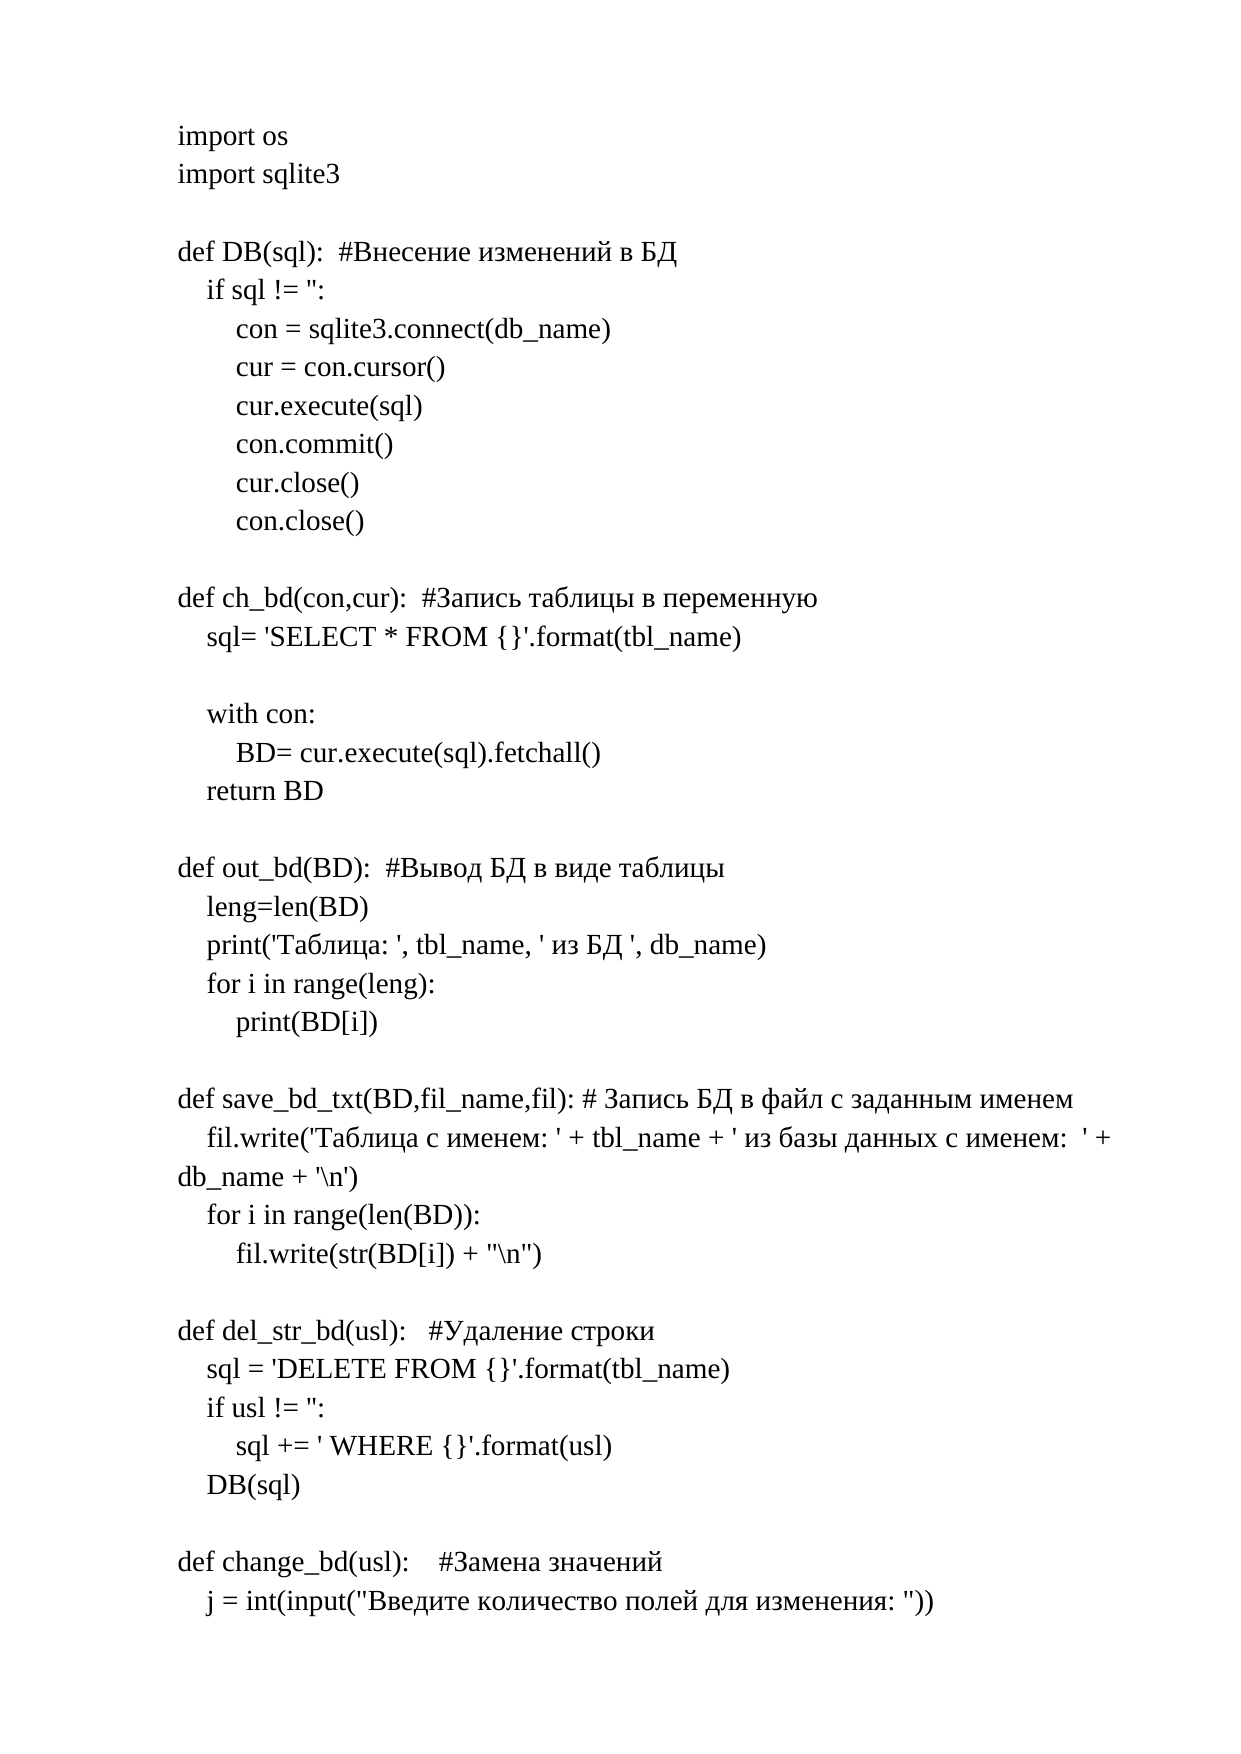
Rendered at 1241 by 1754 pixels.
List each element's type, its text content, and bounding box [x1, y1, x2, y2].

text print('Таблица: ', tbl_name, ' из БД ', db_name) [177, 927, 1152, 961]
text leng=len(BD) [177, 889, 1152, 922]
text j = int(input("Введите количество полей для изменения: ")) [177, 1583, 1152, 1616]
text import os [177, 118, 1152, 152]
text cur.execute(sql) [177, 388, 1152, 421]
text def change_bd(usl): #Замена значений [177, 1544, 1152, 1578]
text if usl != '': [177, 1390, 1152, 1423]
text import sqlite3 [177, 157, 1152, 190]
text def DB(sql): #Внесение изменений в БД [177, 234, 1152, 267]
text sql = 'DELETE FROM {}'.format(tbl_name) [177, 1351, 1152, 1385]
text cur = con.cursor() [177, 349, 1152, 383]
text for i in range(leng): [177, 966, 1152, 999]
text fil.write(str(BD[i]) + "\n") [177, 1236, 1152, 1269]
text for i in range(len(BD)): [177, 1197, 1152, 1231]
text with con: [177, 696, 1152, 730]
text sql += ' WHERE {}'.format(usl) [177, 1428, 1152, 1462]
text if sql != '': [177, 272, 1152, 306]
text return BD [177, 773, 1152, 807]
text def out_bd(BD): #Вывод БД в виде таблицы [177, 850, 1152, 884]
text con.commit() [177, 426, 1152, 460]
text def del_str_bd(usl): #Удаление строки [177, 1313, 1152, 1346]
text DB(sql) [177, 1467, 1152, 1501]
text cur.close() [177, 465, 1152, 498]
text con = sqlite3.connect(db_name) [177, 311, 1152, 344]
text sql= 'SELECT * FROM {}'.format(tbl_name) [177, 619, 1152, 653]
text con.close() [177, 503, 1152, 537]
text def ch_bd(con,cur): #Запись таблицы в переменную [177, 581, 1152, 614]
text def save_bd_txt(BD,fil_name,fil): # Запись БД в файл с заданным именем [177, 1082, 1152, 1115]
text fil.write('Таблица с именем: ' + tbl_name + ' из базы данных с именем: ' + db_name + '\n') [177, 1120, 1152, 1192]
text BD= cur.execute(sql).fetchall() [177, 735, 1152, 768]
text print(BD[i]) [177, 1004, 1152, 1038]
